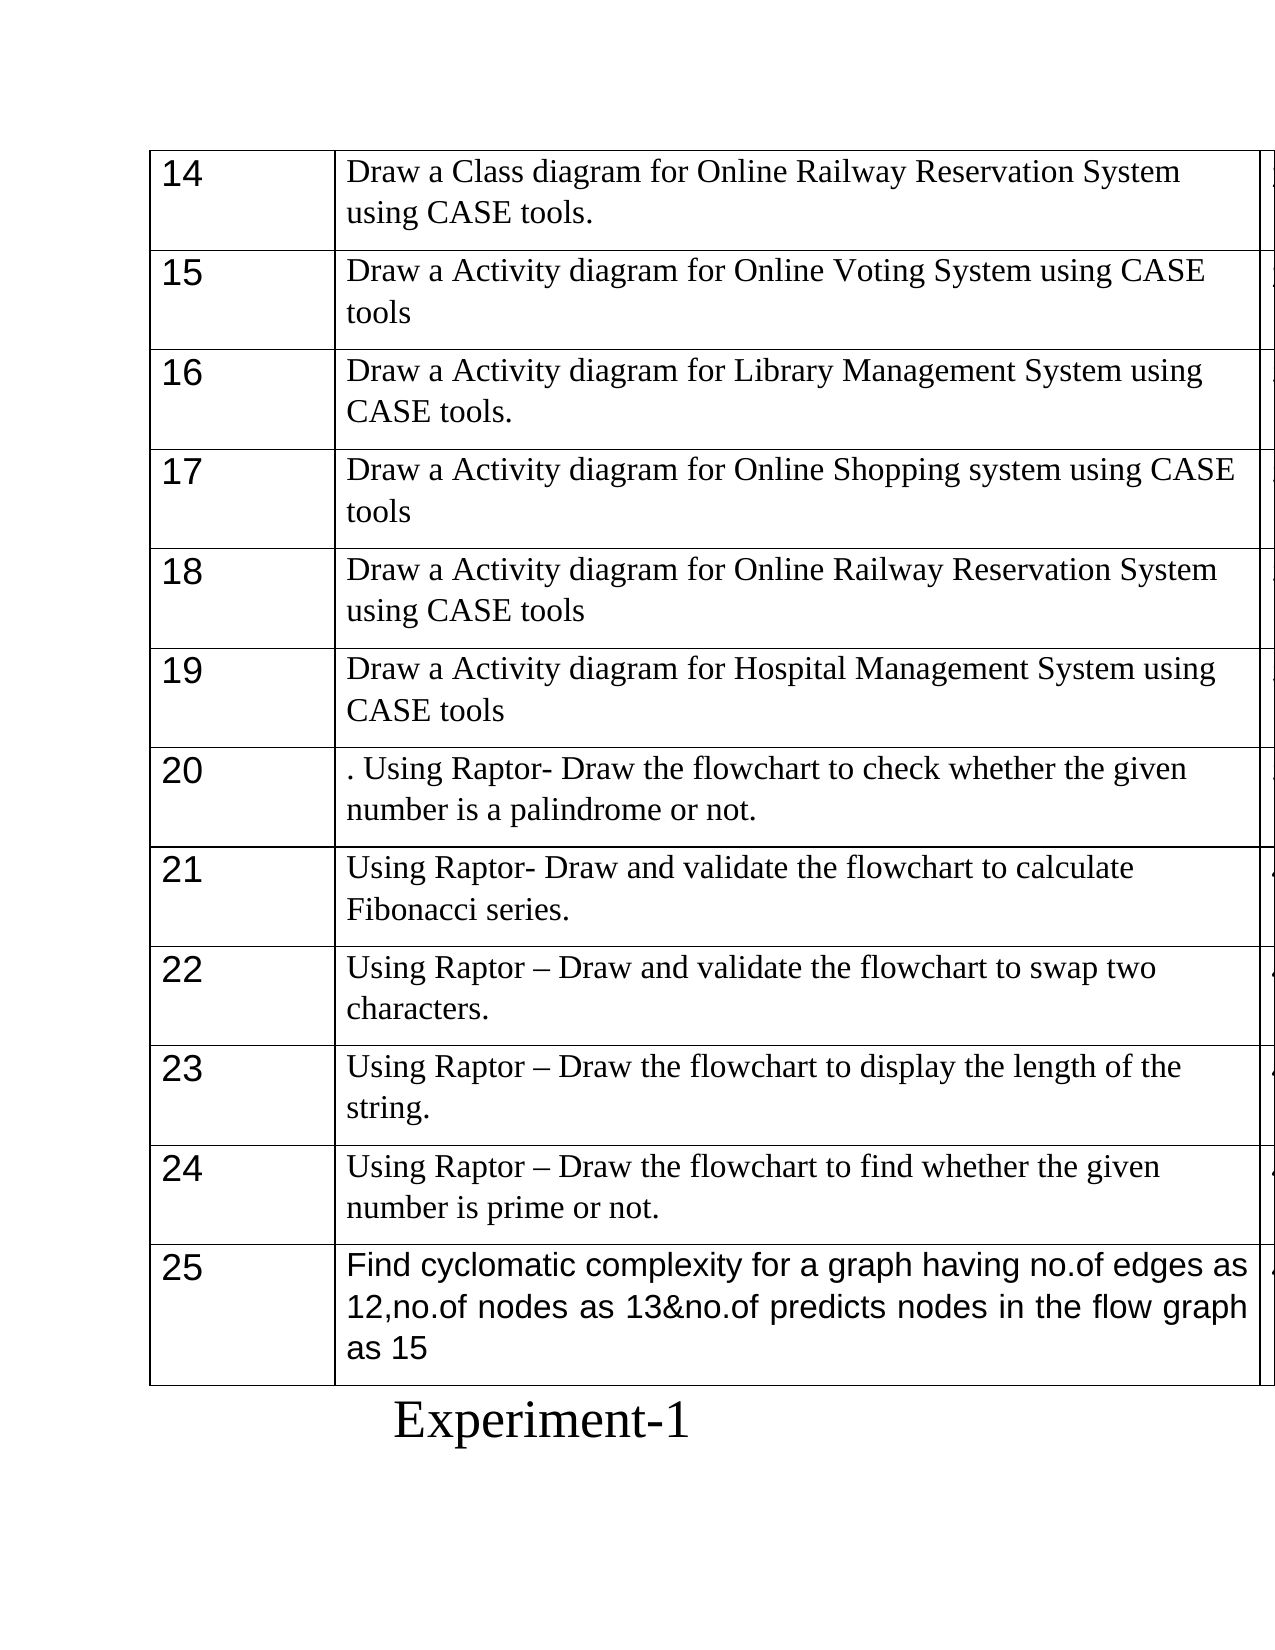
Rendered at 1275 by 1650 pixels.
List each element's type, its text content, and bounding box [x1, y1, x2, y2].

table_cell Find cyclomatic complexity for a graph having no.of edges as 12,no.of nodes as 13&no.of predicts nodes in the flow graph as 15 [336, 1245, 1259, 1385]
table_cell 44-45 [1261, 1046, 1274, 1145]
table_cell Draw a Class diagram for Online Railway Reservation System using CASE tools. [336, 151, 1259, 249]
table_cell Using Raptor – Draw and validate the flowchart to swap two characters. [336, 947, 1259, 1045]
table_cell Using Raptor – Draw the flowchart to find whether the given number is prime or not. [336, 1146, 1259, 1244]
table_cell 28-29 [1261, 251, 1274, 349]
table_cell 38-39 [1261, 748, 1274, 846]
table_cell 23 [151, 1046, 334, 1145]
table_cell 34-35 [1261, 549, 1274, 647]
table_cell Draw a Activity diagram for Online Voting System using CASE tools [336, 251, 1259, 349]
table_cell 30-31 [1261, 350, 1274, 448]
table_cell 18 [151, 549, 334, 647]
table_cell Draw a Activity diagram for Online Shopping system using CASE tools [336, 450, 1259, 548]
table_cell 46-47 [1261, 1146, 1274, 1244]
table_cell Draw a Activity diagram for Online Railway Reservation System using CASE tools [336, 549, 1259, 647]
table_cell 14 [151, 151, 334, 249]
table_cell 15 [151, 251, 334, 349]
table_cell Using Raptor – Draw the flowchart to display the length of the string. [336, 1046, 1259, 1145]
text Experiment-1 [150, 1386, 1125, 1449]
table_cell Draw a Activity diagram for Hospital Management System using CASE tools [336, 649, 1259, 747]
table_cell 26-27 [1261, 151, 1274, 249]
table_cell 20 [151, 748, 334, 846]
table_cell 48-49 [1261, 1245, 1274, 1385]
table_cell 22 [151, 947, 334, 1045]
table_cell 25 [151, 1245, 334, 1385]
table_cell 36-37 [1261, 649, 1274, 747]
table_cell 40-41 [1261, 848, 1274, 946]
table_cell 21 [151, 848, 334, 946]
table_cell 16 [151, 350, 334, 448]
table_cell . Using Raptor- Draw the flowchart to check whether the given number is a palindrome or not. [336, 748, 1259, 846]
table_cell Draw a Activity diagram for Library Management System using CASE tools. [336, 350, 1259, 448]
table_cell Using Raptor- Draw and validate the flowchart to calculate Fibonacci series. [336, 848, 1259, 946]
table_cell 19 [151, 649, 334, 747]
table_cell 32-33 [1261, 450, 1274, 548]
table_cell 24 [151, 1146, 334, 1244]
table_cell 17 [151, 450, 334, 548]
table_cell 42-43 [1261, 947, 1274, 1045]
